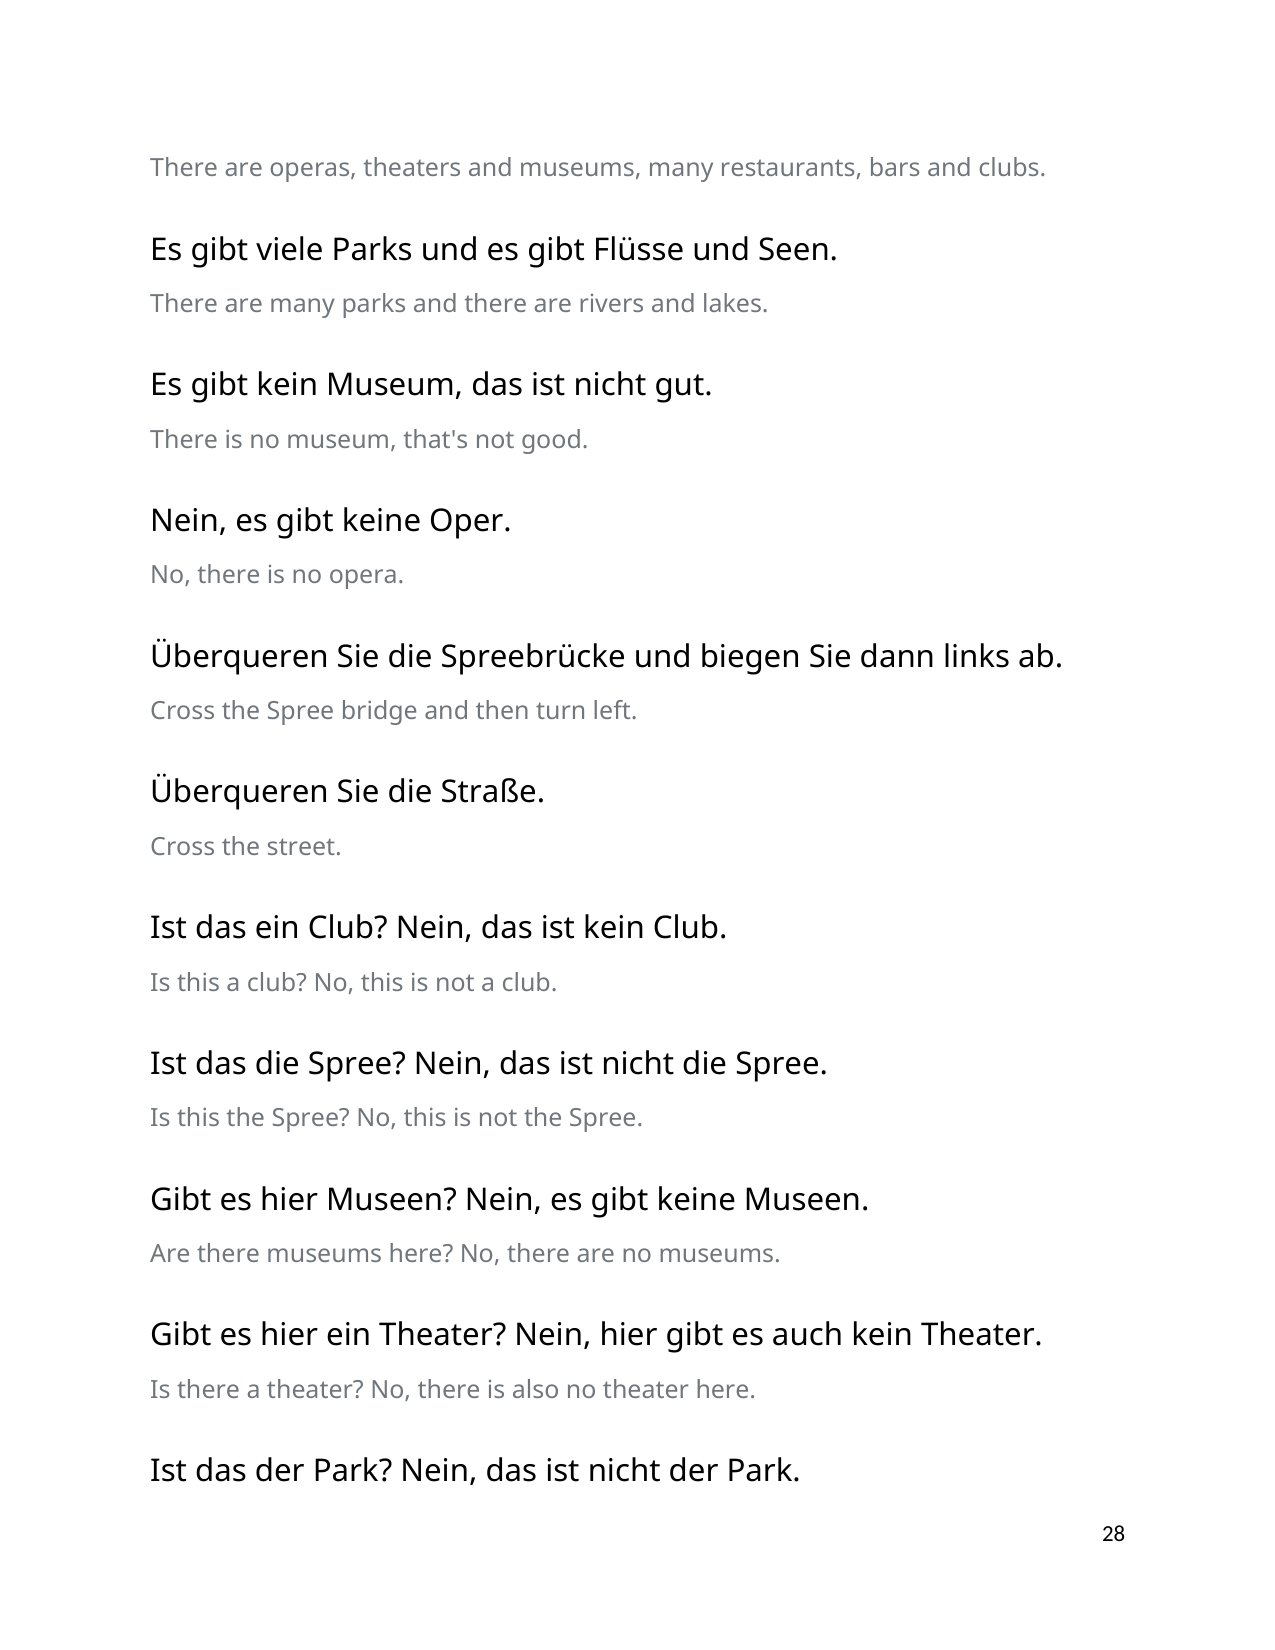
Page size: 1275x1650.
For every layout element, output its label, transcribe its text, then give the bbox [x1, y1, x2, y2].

text There are many parks and there are rivers and lakes. [150, 286, 1125, 320]
text Nein, es gibt keine Oper. [150, 498, 1125, 541]
text Is there a theater? No, there is also no theater here. [150, 1372, 1125, 1406]
text Überqueren Sie die Straße. [150, 769, 1125, 812]
text Es gibt viele Parks und es gibt Flüsse und Seen. [150, 226, 1125, 269]
text There is no museum, that's not good. [150, 421, 1125, 456]
text No, there is no opera. [150, 557, 1125, 591]
text Is this a club? No, this is not a club. [150, 964, 1125, 998]
text Es gibt kein Museum, das ist nicht gut. [150, 362, 1125, 405]
text Cross the Spree bridge and then turn left. [150, 693, 1125, 727]
text Ist das ein Club? Nein, das ist kein Club. [150, 905, 1125, 948]
text Are there museums here? No, there are no museums. [150, 1236, 1125, 1270]
text Überqueren Sie die Spreebrücke und biegen Sie dann links ab. [150, 634, 1125, 676]
text Ist das die Spree? Nein, das ist nicht die Spree. [150, 1041, 1125, 1083]
text Gibt es hier ein Theater? Nein, hier gibt es auch kein Theater. [150, 1312, 1125, 1355]
text Gibt es hier Museen? Nein, es gibt keine Museen. [150, 1177, 1125, 1219]
text There are operas, theaters and museums, many restaurants, bars and clubs. [150, 150, 1125, 184]
text Cross the street. [150, 829, 1125, 863]
text Is this the Spree? No, this is not the Spree. [150, 1100, 1125, 1134]
text Ist das der Park? Nein, das ist nicht der Park. [150, 1448, 1125, 1491]
